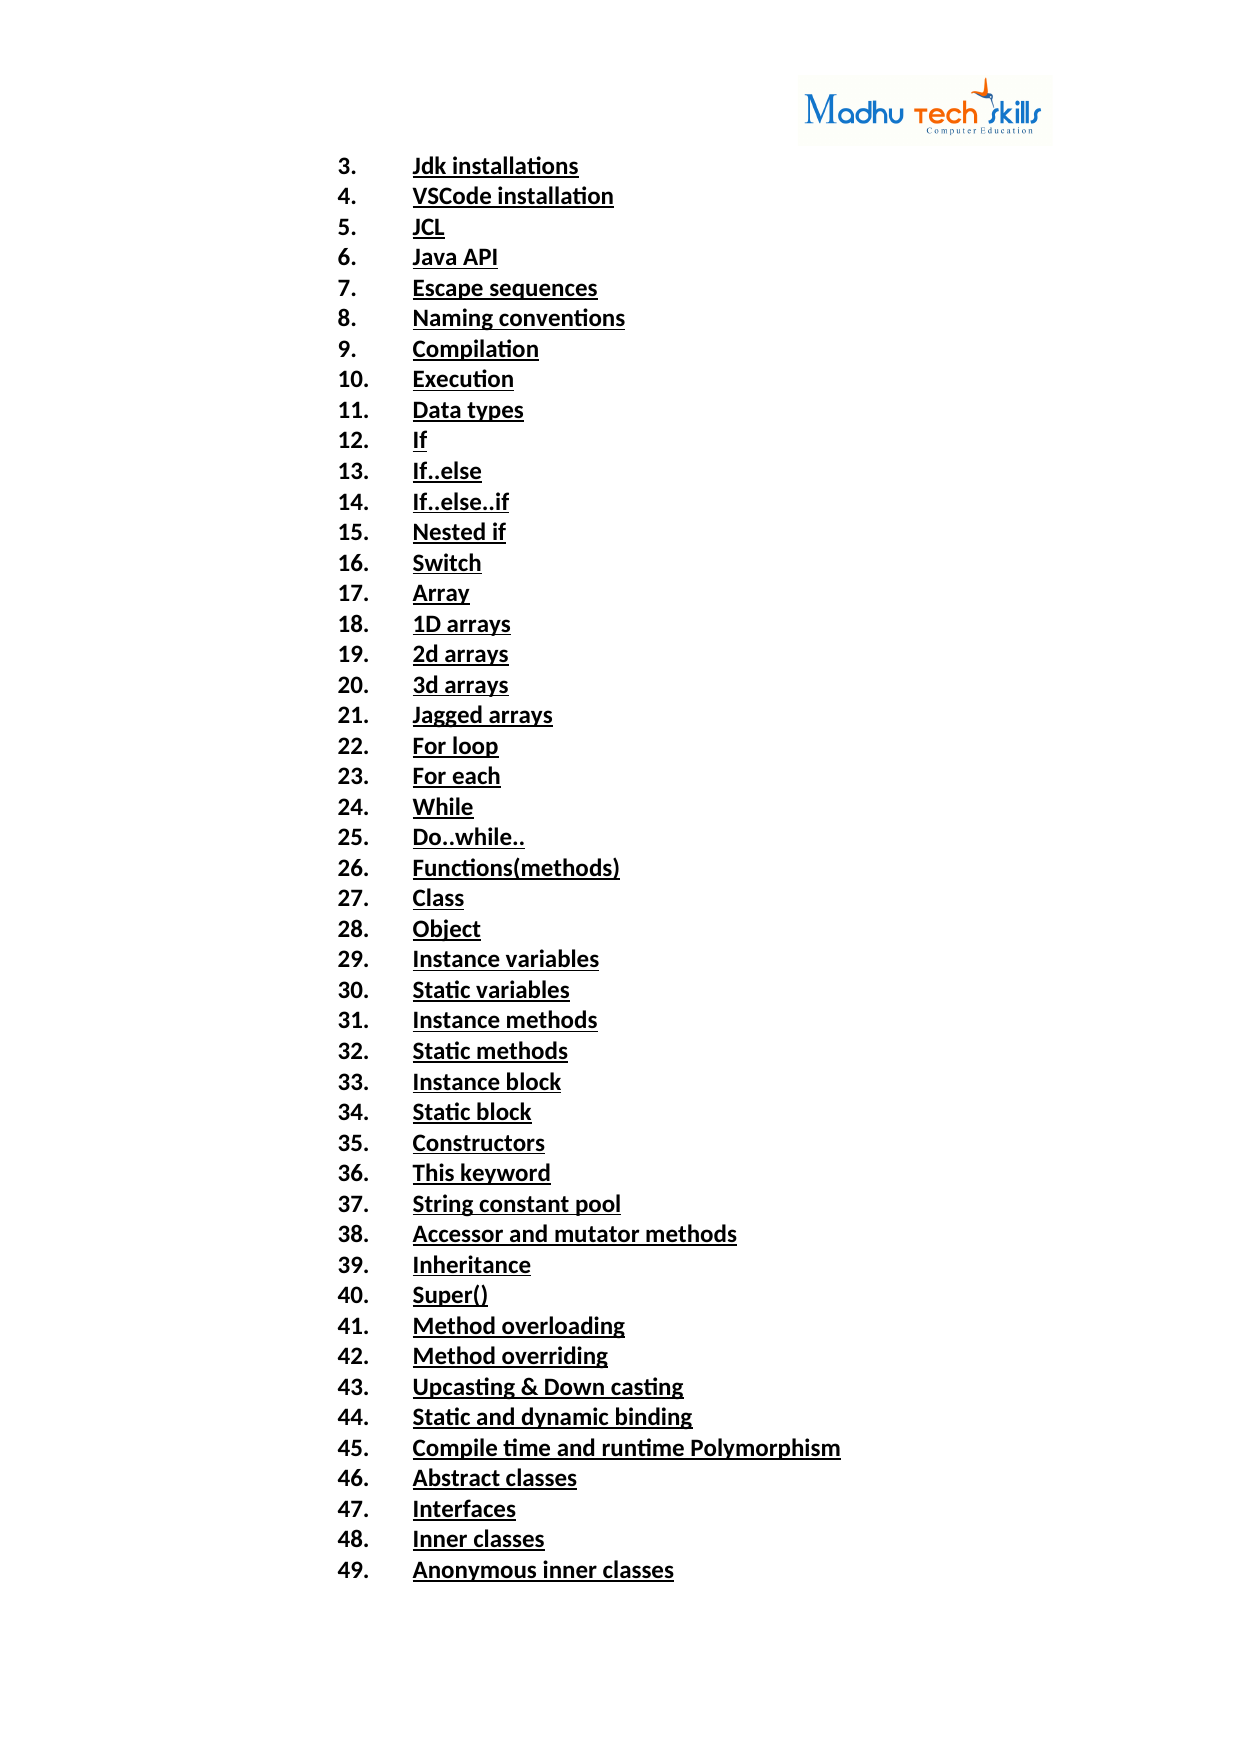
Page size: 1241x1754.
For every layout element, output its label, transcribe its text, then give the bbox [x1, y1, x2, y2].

list Escape sequences [337, 272, 1053, 303]
list If..else..if [337, 486, 1053, 516]
list Compile time and runtime Polymorphism [337, 1432, 1053, 1462]
list Static variables [337, 974, 1053, 1004]
list Data types [337, 394, 1053, 425]
list Instance variables [337, 943, 1053, 974]
list Functions(methods) [337, 852, 1053, 882]
list Array [337, 577, 1053, 608]
list Constructors [337, 1127, 1053, 1157]
list Static methods [337, 1035, 1053, 1066]
list For loop [337, 730, 1053, 760]
list VSCode installation [337, 181, 1053, 211]
list Static block [337, 1096, 1053, 1127]
list 2d arrays [337, 638, 1053, 669]
list Abstract classes [337, 1462, 1053, 1493]
list Jdk installations [337, 150, 1053, 181]
list Super() [337, 1279, 1053, 1310]
list If..else [337, 455, 1053, 486]
picture [797, 75, 1053, 146]
list Instance block [337, 1066, 1053, 1096]
list Accessor and mutator methods [337, 1218, 1053, 1249]
list If [337, 425, 1053, 455]
list Method overriding [337, 1340, 1053, 1371]
list For each [337, 760, 1053, 791]
list Upcasting & Down casting [337, 1371, 1053, 1401]
list Static and dynamic binding [337, 1401, 1053, 1432]
list Interfaces [337, 1493, 1053, 1523]
list Object [337, 913, 1053, 943]
list Method overloading [337, 1310, 1053, 1340]
list Class [337, 882, 1053, 913]
list Nested if [337, 516, 1053, 547]
list String constant pool [337, 1188, 1053, 1218]
list Java API [337, 242, 1053, 272]
list Switch [337, 547, 1053, 577]
list Compilation [337, 333, 1053, 364]
list Execution [337, 364, 1053, 394]
list Inheritance [337, 1249, 1053, 1279]
list Do..while.. [337, 821, 1053, 852]
list 3d arrays [337, 669, 1053, 699]
list JCL [337, 211, 1053, 242]
list Instance methods [337, 1004, 1053, 1035]
list Naming conventions [337, 303, 1053, 333]
list Anonymous inner classes [337, 1554, 1053, 1584]
list This keyword [337, 1157, 1053, 1188]
list Inner classes [337, 1523, 1053, 1554]
list While [337, 791, 1053, 821]
list 1D arrays [337, 608, 1053, 638]
list Jagged arrays [337, 699, 1053, 730]
